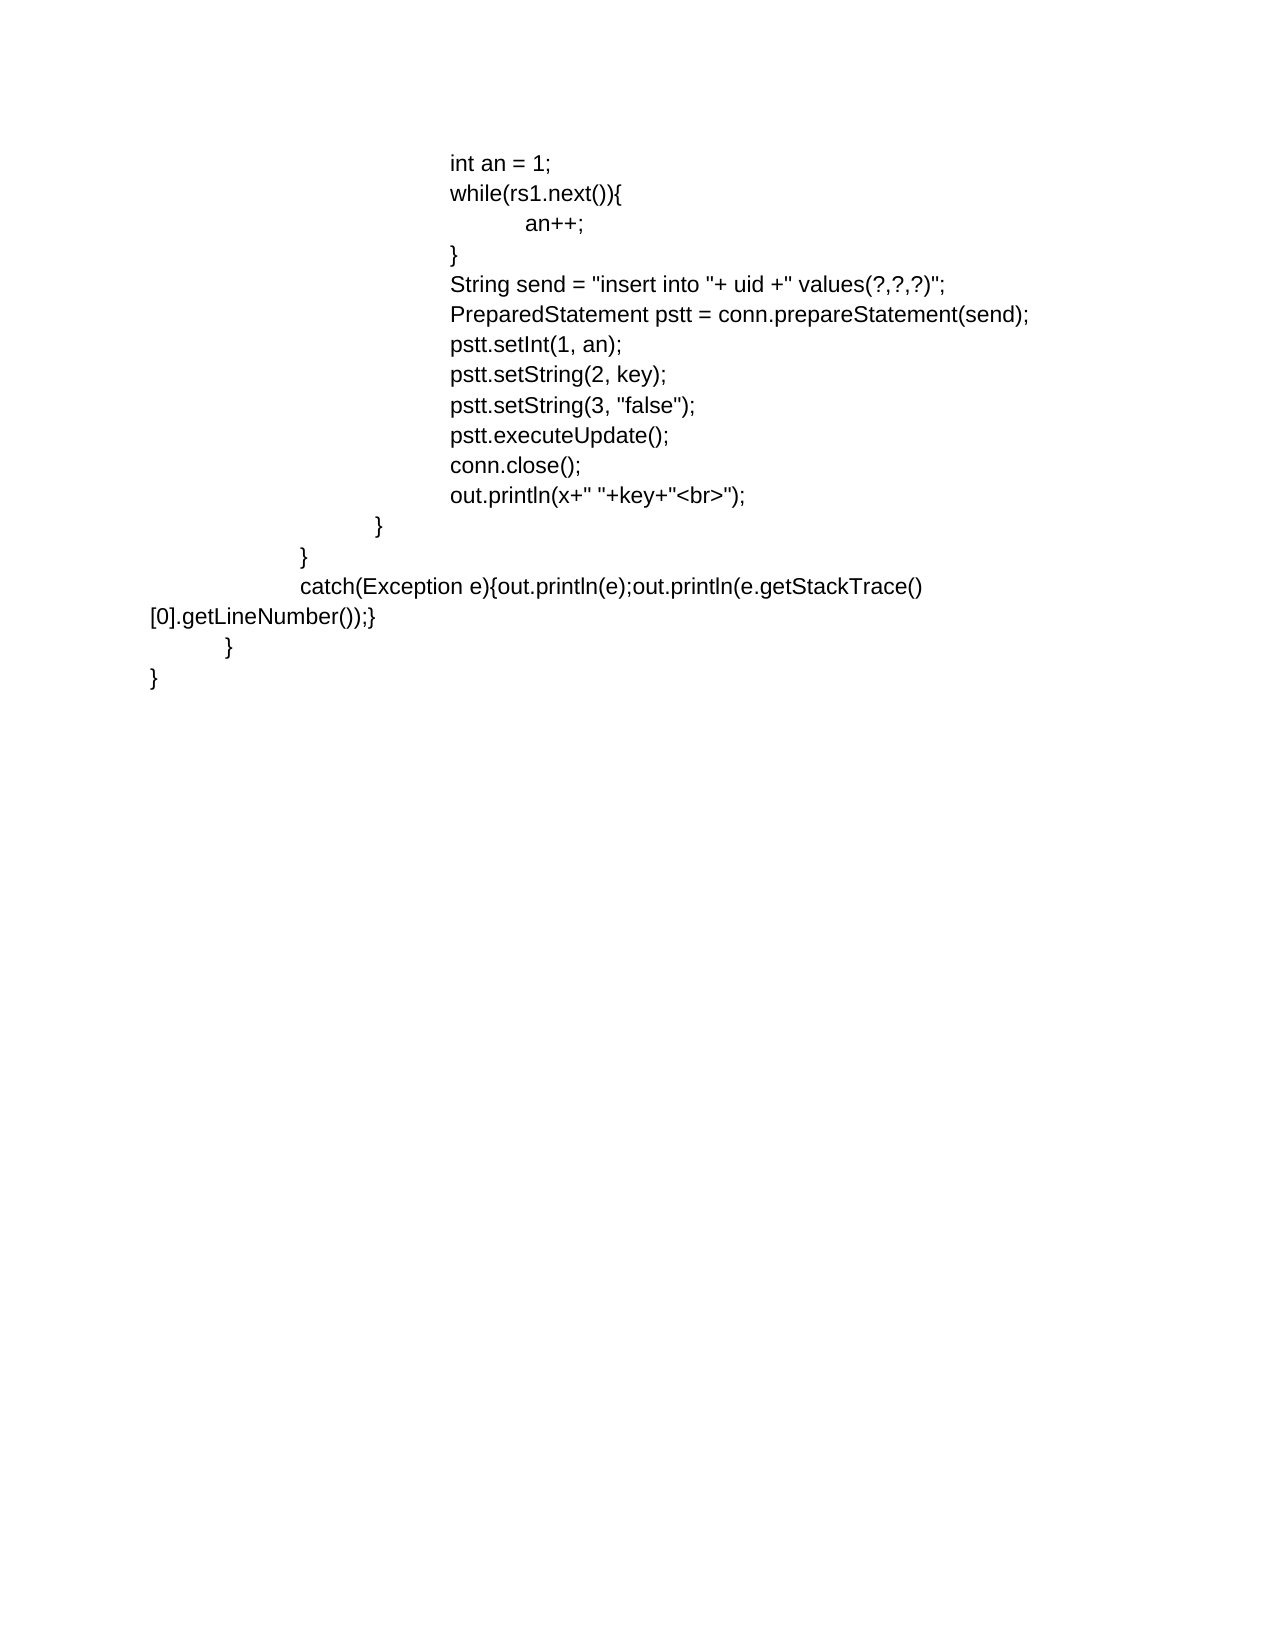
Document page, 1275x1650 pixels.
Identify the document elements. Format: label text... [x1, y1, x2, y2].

text } [150, 663, 1125, 690]
text PreparedStatement pstt = conn.prepareStatement(send); [150, 301, 1125, 327]
text out.println(x+" "+key+"<br>"); [150, 482, 1125, 509]
text pstt.setInt(1, an); [150, 331, 1125, 358]
text pstt.executeUpdate(); [150, 422, 1125, 448]
text } [150, 512, 1125, 539]
text } [150, 633, 1125, 660]
text } [150, 241, 1125, 267]
text catch(Exception e){out.println(e);out.println(e.getStackTrace()[0].getLineNumber());} [150, 573, 1125, 629]
text String send = "insert into "+ uid +" values(?,?,?)"; [150, 271, 1125, 297]
text an++; [150, 210, 1125, 237]
text while(rs1.next()){ [150, 180, 1125, 207]
text } [150, 543, 1125, 569]
text pstt.setString(2, key); [150, 361, 1125, 388]
text conn.close(); [150, 452, 1125, 478]
text int an = 1; [150, 150, 1125, 176]
text pstt.setString(3, "false"); [150, 392, 1125, 418]
